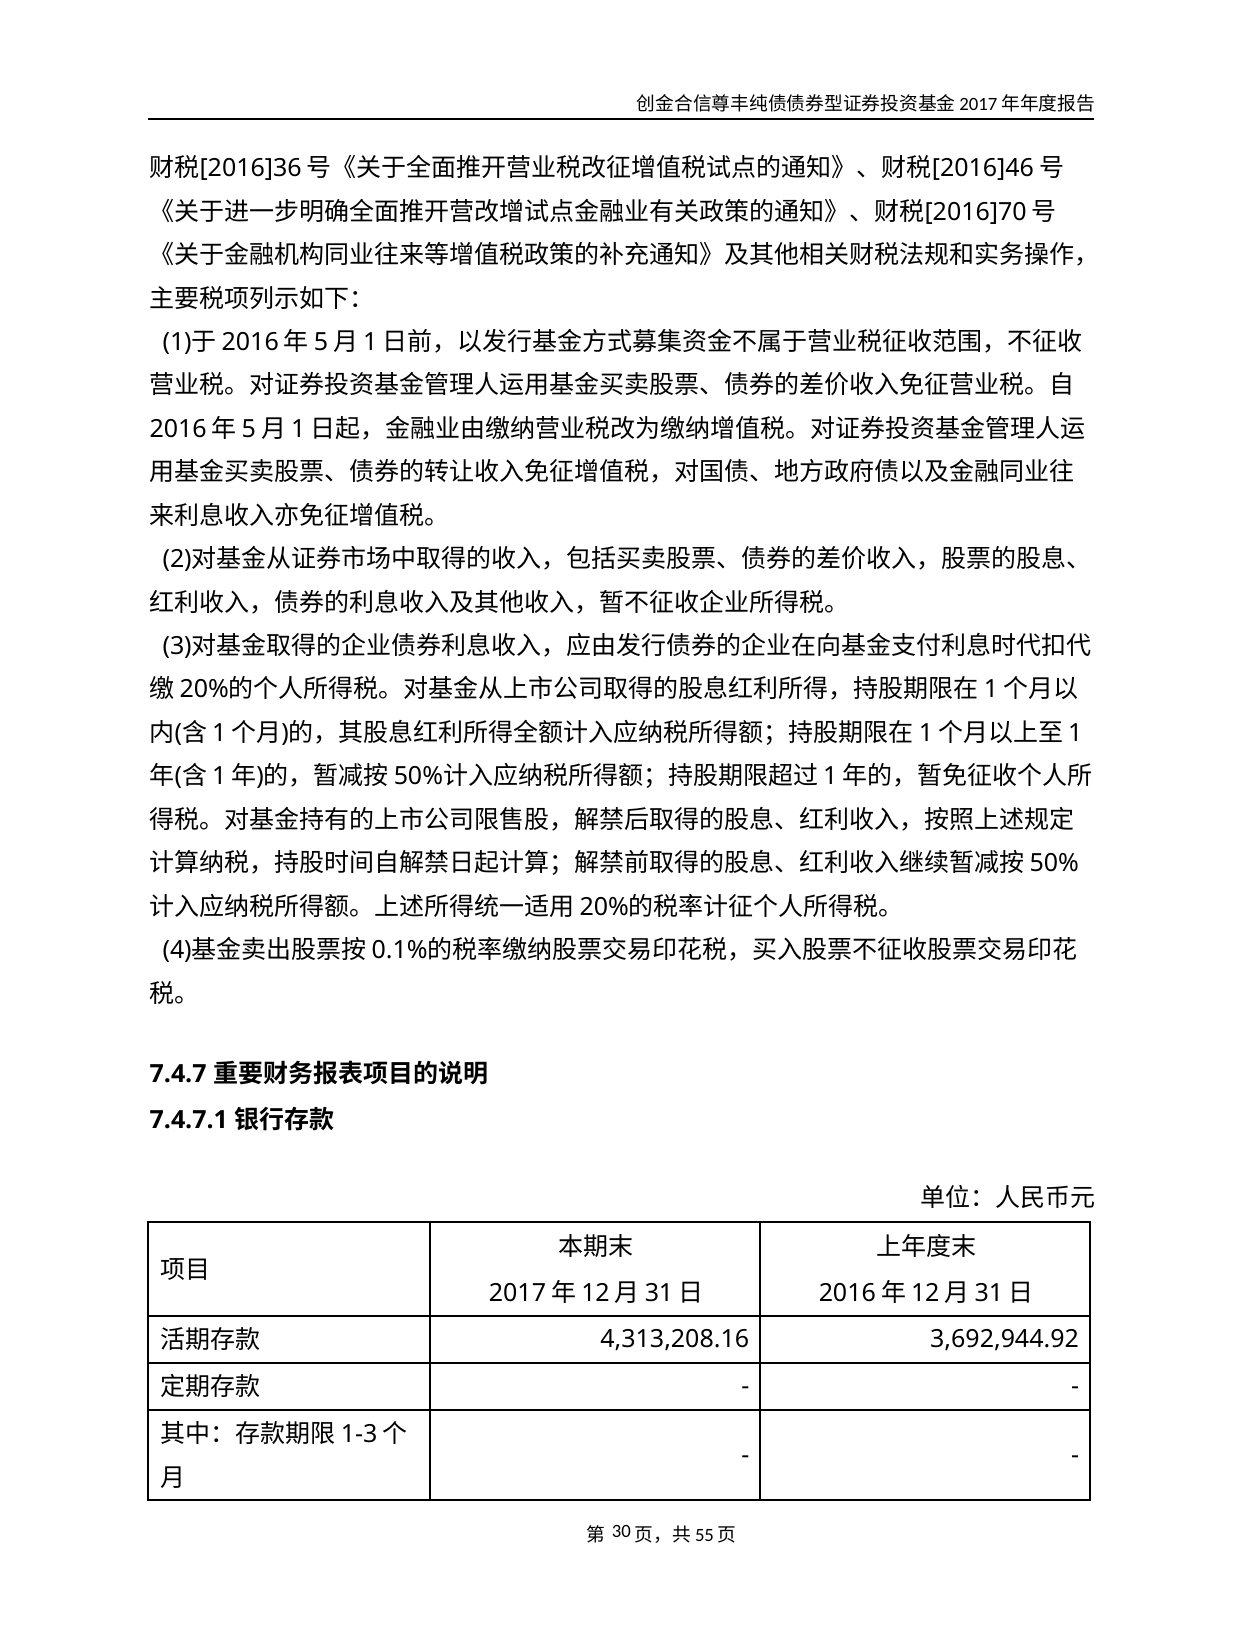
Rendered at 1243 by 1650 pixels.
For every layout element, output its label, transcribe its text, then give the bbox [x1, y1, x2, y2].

table_header 项目 [149, 1223, 429, 1314]
table_cell 其中：存款期限1-3个月 [149, 1411, 429, 1499]
table_header 本期末 2017年12月31日 [431, 1223, 759, 1314]
table_header 上年度末 2016年12月31日 [761, 1223, 1089, 1314]
table_cell 4,313,208.16 [431, 1317, 759, 1362]
table_cell 定期存款 [149, 1364, 429, 1409]
table_cell 活期存款 [149, 1317, 429, 1362]
text 单位：人民币元 [148, 1177, 1094, 1214]
text 7.4.7 重要财务报表项目的说明 [149, 1053, 1094, 1090]
table_cell - [761, 1411, 1089, 1499]
table_cell - [431, 1364, 759, 1409]
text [149, 148, 1094, 1009]
table_cell 3,692,944.92 [761, 1317, 1089, 1362]
table_cell - [761, 1364, 1089, 1409]
text 7.4.7.1 银行存款 [149, 1100, 1094, 1136]
table_cell - [431, 1411, 759, 1499]
